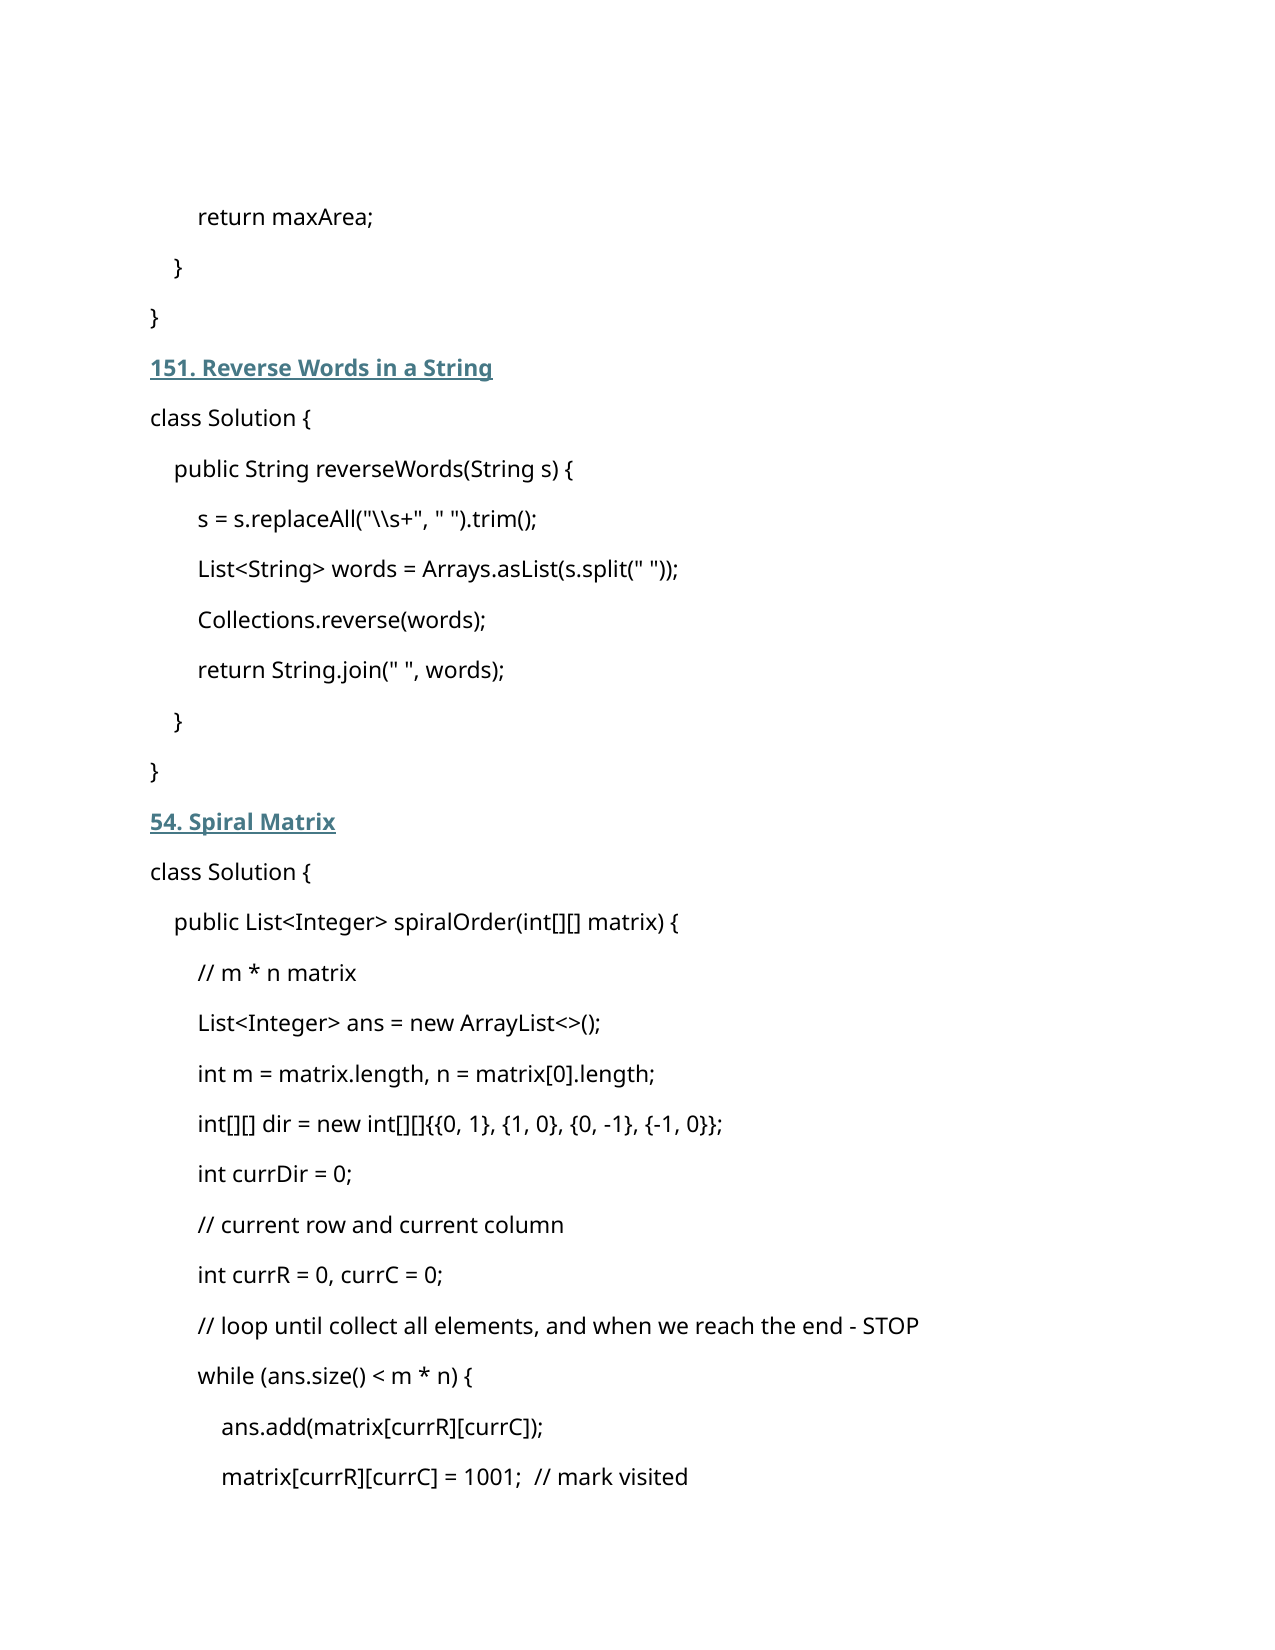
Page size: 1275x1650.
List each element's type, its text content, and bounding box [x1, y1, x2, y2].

text Collections.reverse(words); [150, 604, 1125, 635]
text return String.join(" ", words); [150, 654, 1125, 685]
text 54. Spiral Matrix [150, 805, 1125, 837]
text public List<Integer> spiralOrder(int[][] matrix) { [150, 906, 1125, 937]
text int[][] dir = new int[][]{{0, 1}, {1, 0}, {0, -1}, {-1, 0}}; [150, 1108, 1125, 1139]
text // m * n matrix [150, 957, 1125, 988]
text // current row and current column [150, 1209, 1125, 1240]
text } [150, 704, 1125, 736]
text int m = matrix.length, n = matrix[0].length; [150, 1057, 1125, 1089]
text List<Integer> ans = new ArrayList<>(); [150, 1007, 1125, 1038]
text int currR = 0, currC = 0; [150, 1259, 1125, 1290]
text return maxArea; [150, 200, 1125, 232]
text matrix[currR][currC] = 1001; // mark visited [150, 1461, 1125, 1492]
text } [150, 301, 1125, 332]
text while (ans.size() < m * n) { [150, 1360, 1125, 1391]
text int currDir = 0; [150, 1158, 1125, 1189]
text // loop until collect all elements, and when we reach the end - STOP [150, 1309, 1125, 1341]
text ans.add(matrix[currR][currC]); [150, 1410, 1125, 1442]
text List<String> words = Arrays.asList(s.split(" ")); [150, 553, 1125, 584]
text s = s.replaceAll("\\s+", " ").trim(); [150, 503, 1125, 534]
text } [150, 755, 1125, 786]
text class Solution { [150, 402, 1125, 433]
text } [150, 251, 1125, 282]
text 151. Reverse Words in a String [150, 352, 1125, 383]
text public String reverseWords(String s) { [150, 452, 1125, 484]
text class Solution { [150, 856, 1125, 887]
